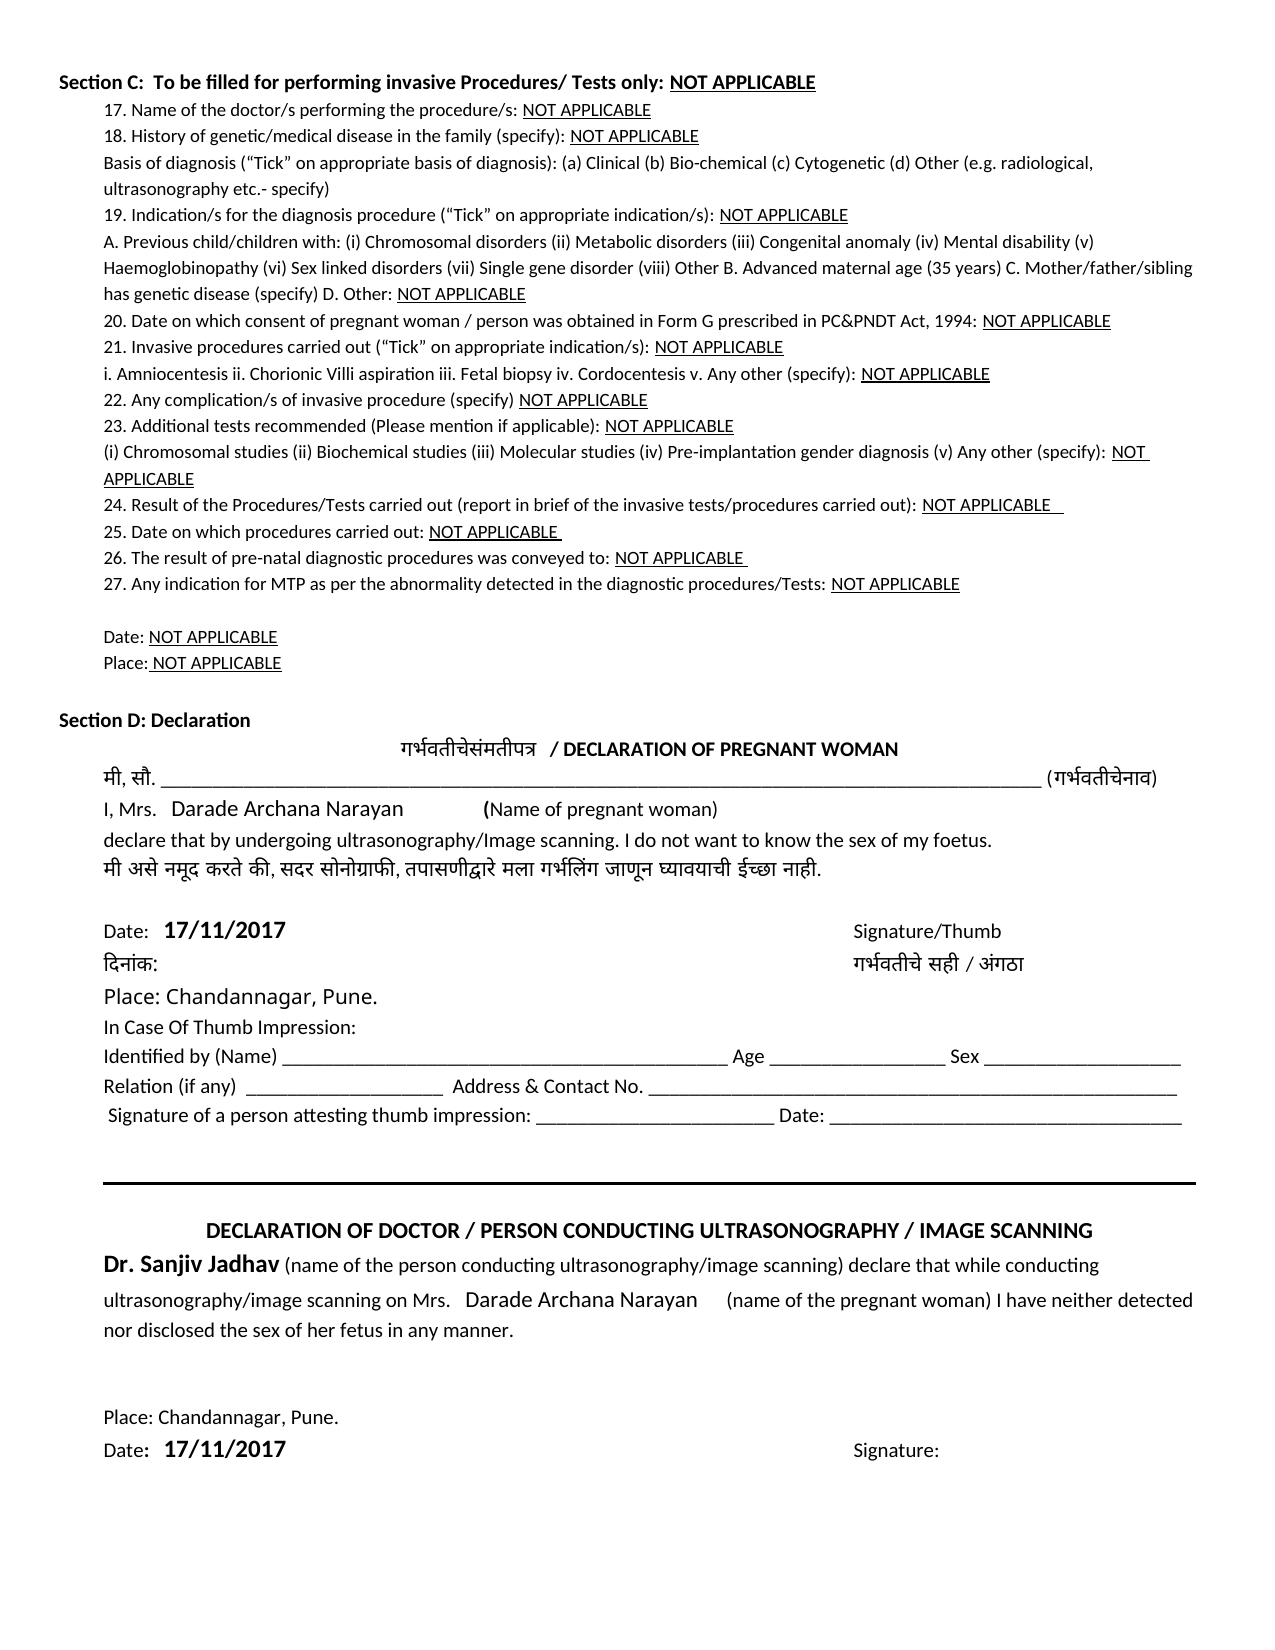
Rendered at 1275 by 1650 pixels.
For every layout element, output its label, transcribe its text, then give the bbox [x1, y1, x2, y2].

text Basis of diagnosis (“Tick” on appropriate basis of diagnosis): (a) Clinical (b) Bio-chemical (c) Cytogenetic (d) Other (e.g. radiological, ultrasonography etc.- specify) [103, 151, 1196, 200]
text 21. Invasive procedures carried out (“Tick” on appropriate indication/s): NOT APPLICABLE [103, 335, 1196, 358]
text Dr. Sanjiv Jadhav (name of the person conducting ultrasonography/image scanning) declare that while conducting ultrasonography/image scanning on Mrs. (name of the pregnant woman) I have neither detected nor disclosed the sex of her fetus in any manner. [103, 1248, 1196, 1343]
text Date: Signature/Thumb [103, 914, 1196, 945]
text A. Previous child/children with: (i) Chromosomal disorders (ii) Metabolic disorders (iii) Congenital anomaly (iv) Mental disability (v) Haemoglobinopathy (vi) Sex linked disorders (vii) Single gene disorder (viii) Other B. Advanced maternal age (35 years) C. Mother/father/sibling has genetic disease (specify) D. Other: NOT APPLICABLE [103, 230, 1196, 306]
text 24. Result of the Procedures/Tests carried out (report in brief of the invasive tests/procedures carried out): NOT APPLICABLE [103, 493, 1196, 516]
text (i) Chromosomal studies (ii) Biochemical studies (iii) Molecular studies (iv) Pre-implantation gender diagnosis (v) Any other (specify): NOT APPLICABLE [103, 441, 1196, 490]
text 20. Date on which consent of pregnant woman / person was obtained in Form G prescribed in PC&PNDT Act, 1994: NOT APPLICABLE [103, 309, 1196, 332]
text 17. Name of the doctor/s performing the procedure/s: NOT APPLICABLE [103, 98, 1196, 121]
text Section D: Declaration [59, 707, 1196, 732]
text I, Mrs. (Name of pregnant woman) [103, 794, 1196, 823]
text 19. Indication/s for the diagnosis procedure (“Tick” on appropriate indication/s): NOT APPLICABLE [103, 203, 1196, 226]
text 22. Any complication/s of invasive procedure (specify) NOT APPLICABLE [103, 388, 1196, 411]
text Identified by (Name) ___________________________________________ Age _________________ Sex ___________________ [103, 1044, 1196, 1069]
text Place: Chandannagar, Pune. [103, 1404, 1196, 1430]
text 26. The result of pre-natal diagnostic procedures was conveyed to: NOT APPLICABLE [103, 546, 1196, 569]
text मी असे नमूद करते की, सदर सोनोग्राफी, तपासणीद्वारे मला गर्भलिंग जाणून घ्यावयाची ईच्छा नाही. [103, 856, 1196, 881]
text मी, सौ. _____________________________________________________________________________________ (गर्भवतीचेनाव) [103, 765, 1196, 791]
text Place: NOT APPLICABLE [103, 652, 1196, 674]
text DECLARATION OF DOCTOR / PERSON CONDUCTING ULTRASONOGRAPHY / IMAGE SCANNING [103, 1216, 1196, 1244]
text i. Amniocentesis ii. Chorionic Villi aspiration iii. Fetal biopsy iv. Cordocentesis v. Any other (specify): NOT APPLICABLE [103, 362, 1196, 384]
text 23. Additional tests recommended (Please mention if applicable): NOT APPLICABLE [103, 414, 1196, 437]
text दिनांक: गर्भवतीचे सही / अंगठा [103, 949, 1196, 978]
text Signature of a person attesting thumb impression: _______________________ Date: __________________________________ [103, 1102, 1196, 1182]
text Section C: To be filled for performing invasive Procedures/ Tests only: NOT APPLICABLE [0, 69, 1275, 94]
text 27. Any indication for MTP as per the abnormality detected in the diagnostic procedures/Tests: NOT APPLICABLE [103, 572, 1196, 595]
text Relation (if any) ___________________ Address & Contact No. ___________________________________________________ [103, 1073, 1196, 1098]
text In Case Of Thumb Impression: [103, 1014, 1196, 1040]
text गर्भवतीचेसंमतीपत्र / DECLARATION OF PREGNANT WOMAN [103, 736, 1196, 762]
text 18. History of genetic/medical disease in the family (specify): NOT APPLICABLE [103, 124, 1196, 147]
text 25. Date on which procedures carried out: NOT APPLICABLE [103, 520, 1196, 543]
text Place: Chandannagar, Pune. [103, 982, 1196, 1010]
text Date: Signature: [103, 1434, 1196, 1464]
text declare that by undergoing ultrasonography/Image scanning. I do not want to know the sex of my foetus. [103, 827, 1196, 852]
text Date: NOT APPLICABLE [103, 625, 1196, 648]
